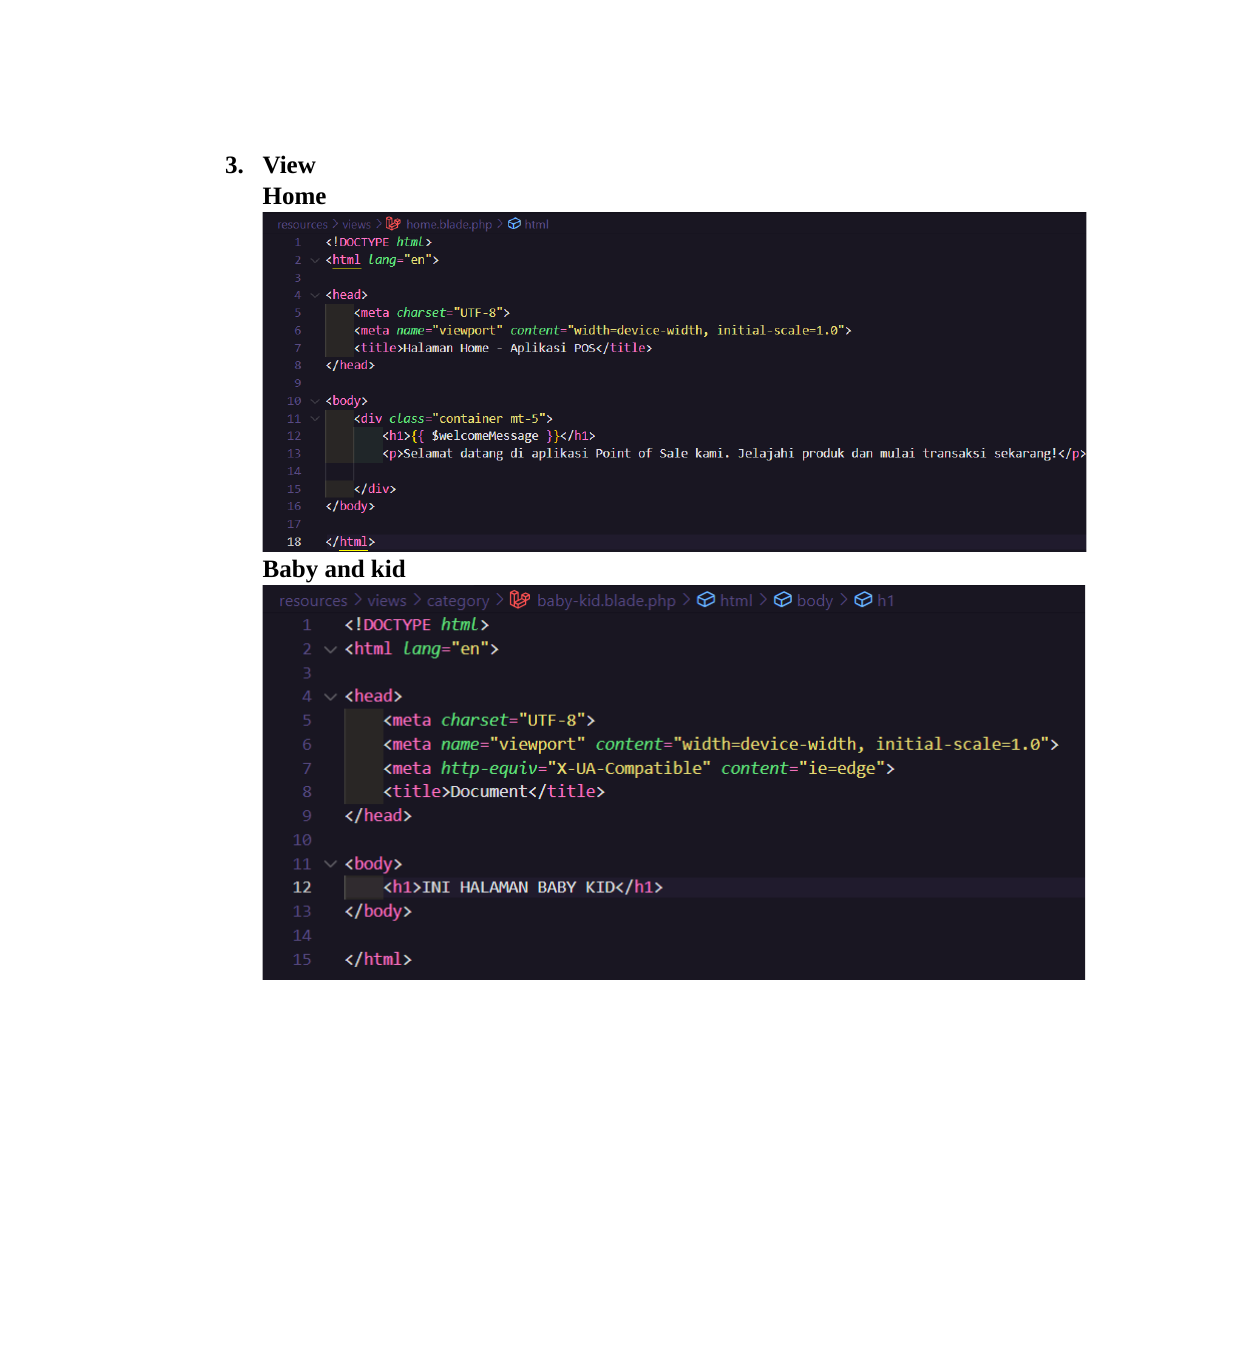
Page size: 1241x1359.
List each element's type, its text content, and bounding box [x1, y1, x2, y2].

picture [262, 212, 1087, 552]
picture [262, 585, 1085, 980]
list Baby and kid [262, 554, 1090, 583]
list Home [262, 181, 1090, 210]
list View [225, 150, 1090, 179]
